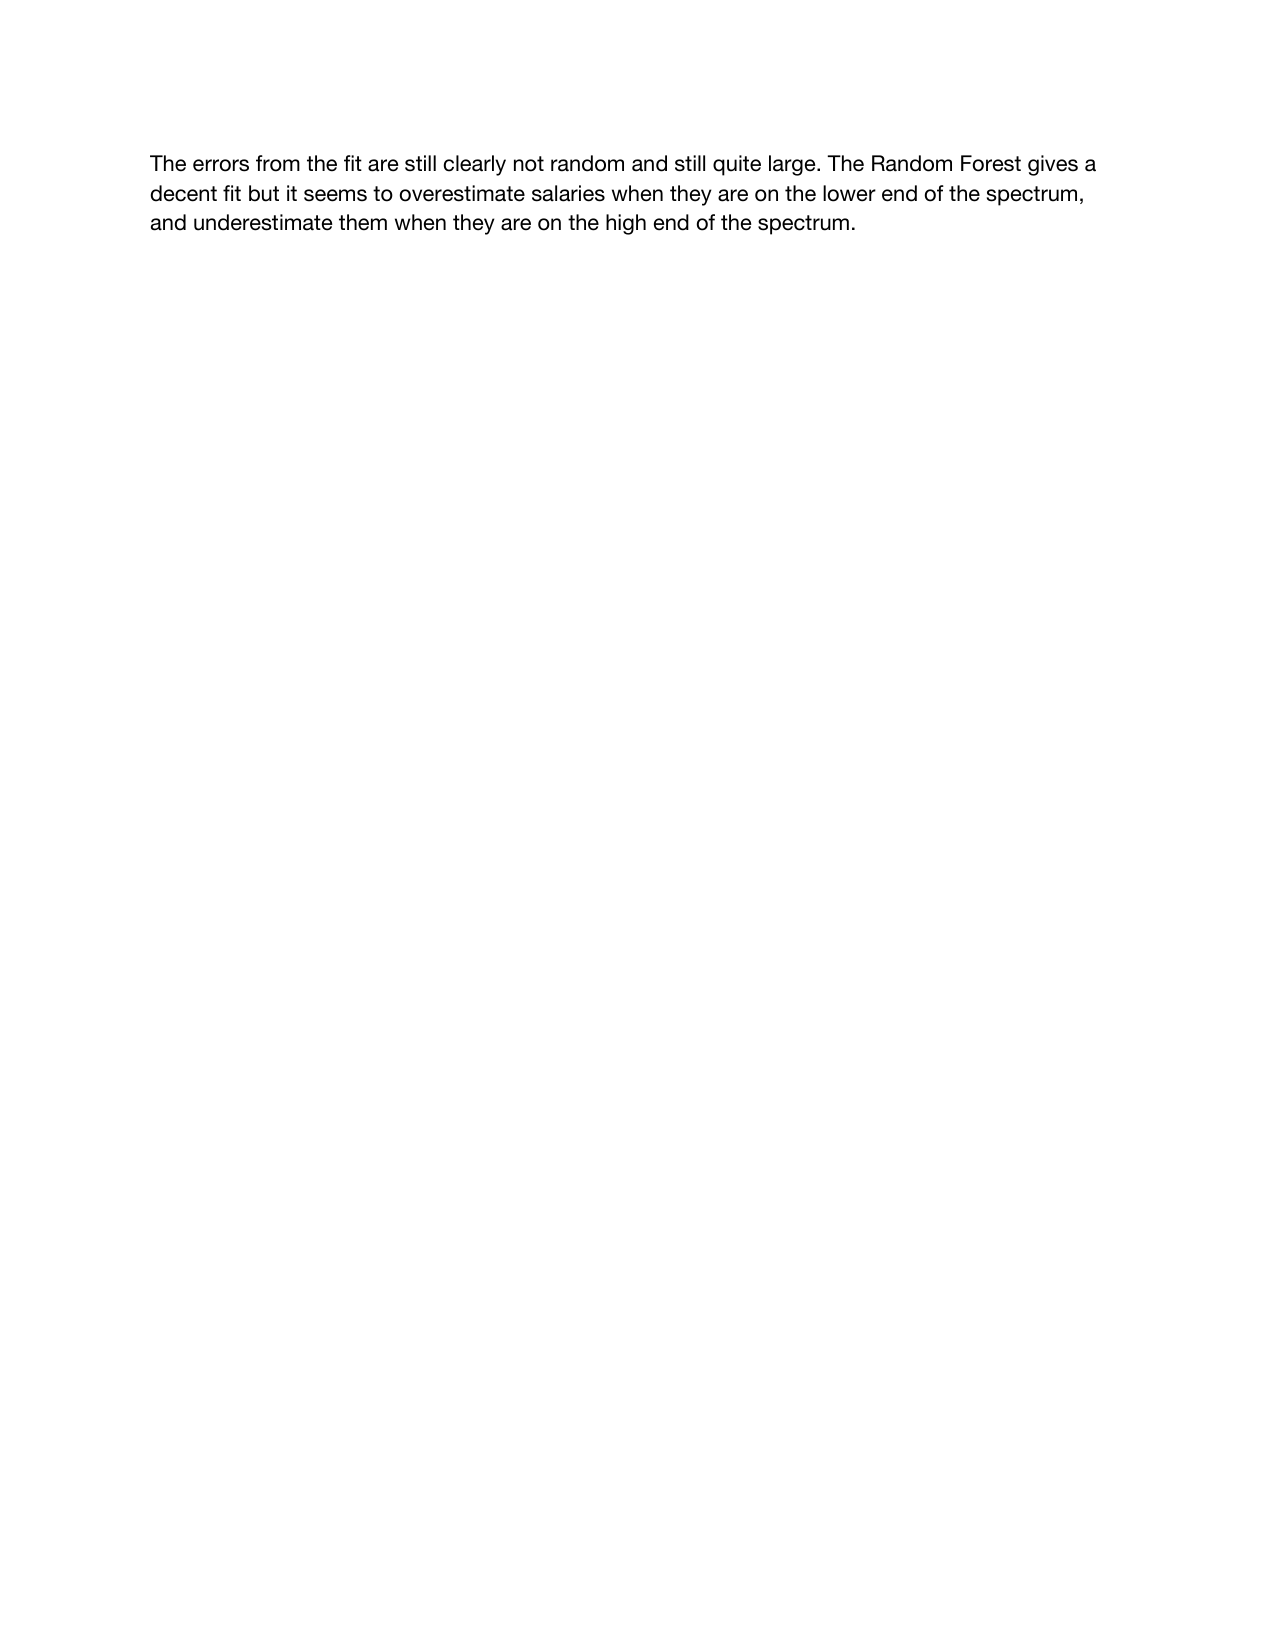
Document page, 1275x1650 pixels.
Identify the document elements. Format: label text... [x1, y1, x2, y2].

text The errors from the fit are still clearly not random and still quite large. The Random Forest gives a decent fit but it seems to overestimate salaries when they are on the lower end of the spectrum, and underestimate them when they are on the high end of the spectrum. [150, 150, 1125, 237]
